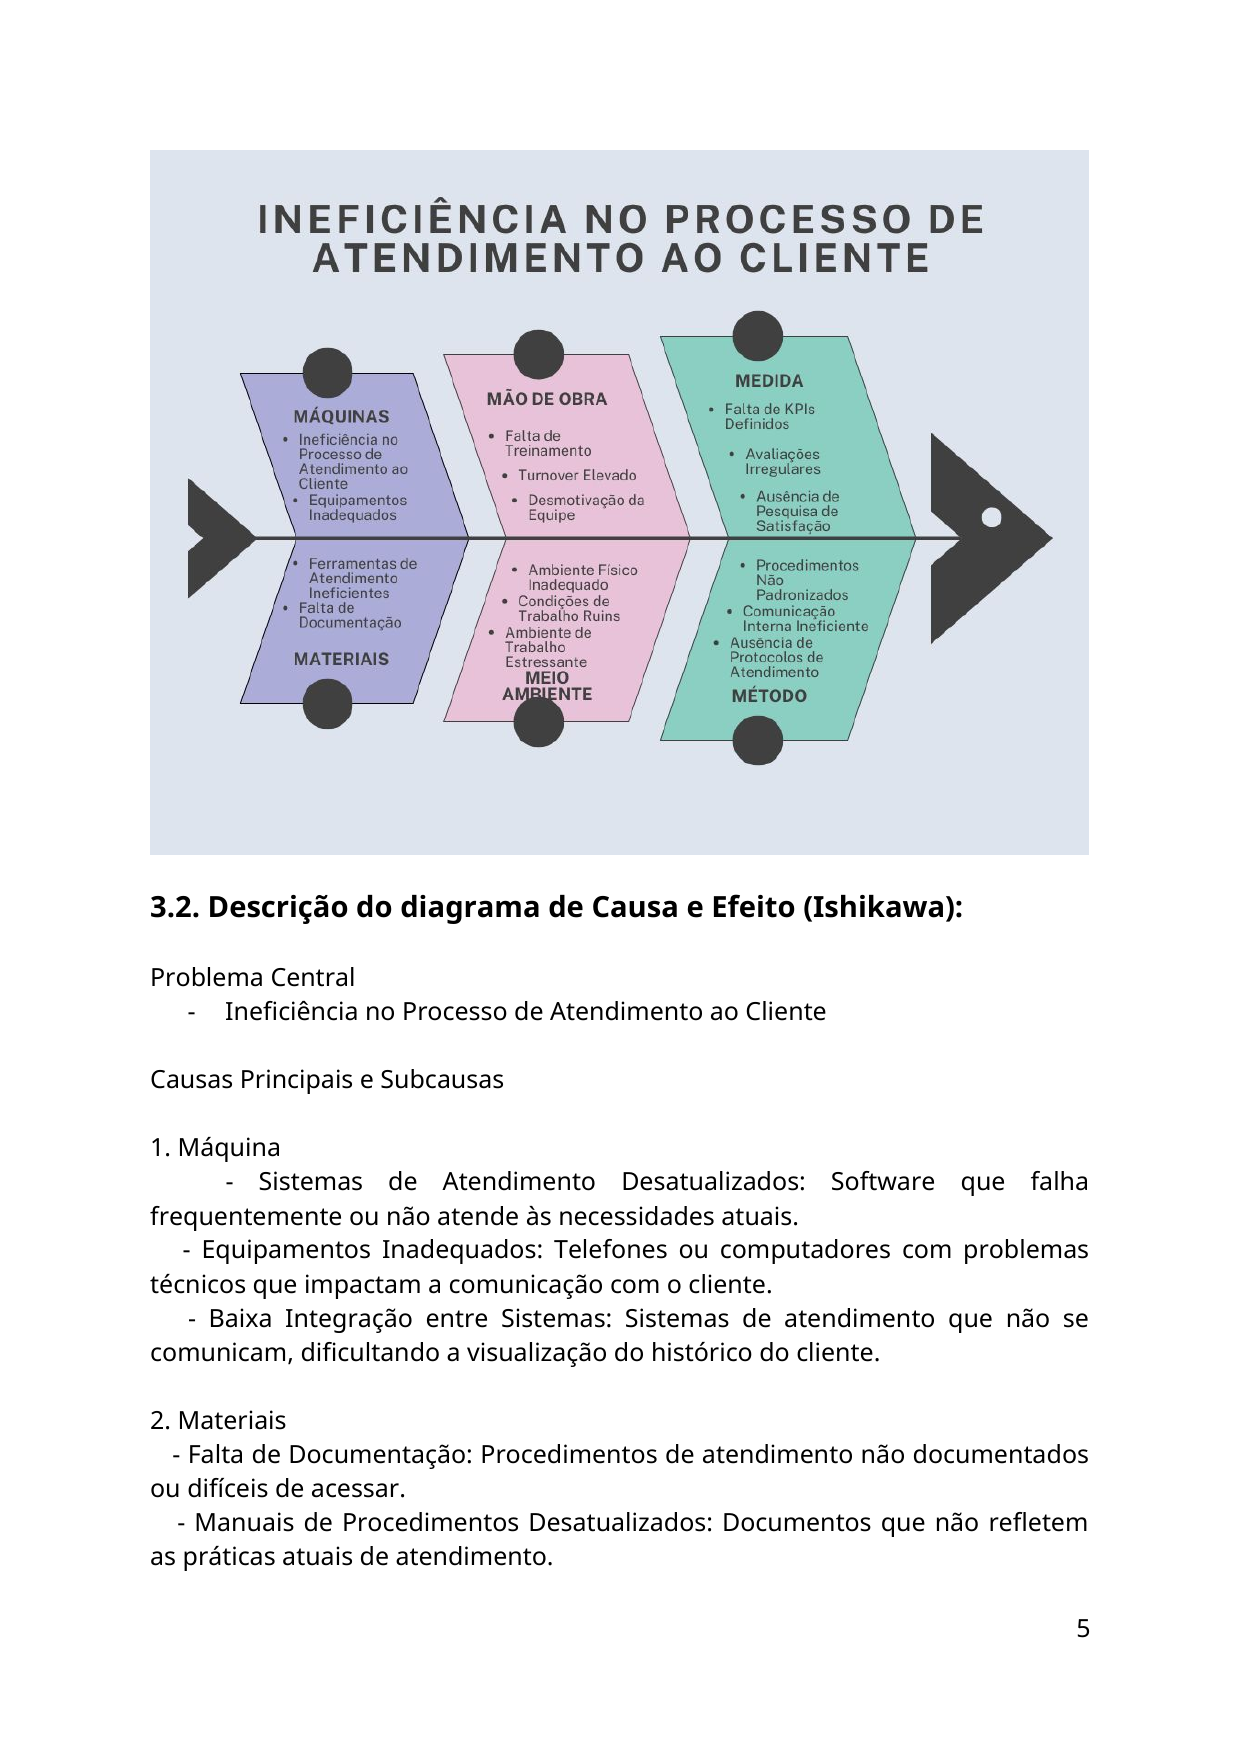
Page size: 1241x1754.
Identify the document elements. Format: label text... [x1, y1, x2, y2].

text Causas Principais e Subcausas [150, 1062, 1090, 1096]
text 2. Materiais [150, 1402, 1090, 1437]
picture [150, 150, 1089, 855]
text 1. Máquina [150, 1130, 1090, 1164]
text - Equipamentos Inadequados: Telefones ou computadores com problemas técnicos que impactam a comunicação com o cliente. [150, 1232, 1090, 1300]
text - Falta de Documentação: Procedimentos de atendimento não documentados ou difíceis de acessar. [150, 1437, 1090, 1505]
list Ineficiência no Processo de Atendimento ao Cliente [187, 994, 1090, 1028]
text - Sistemas de Atendimento Desatualizados: Software que falha frequentemente ou não atende às necessidades atuais. [150, 1164, 1090, 1232]
text Problema Central [150, 960, 1090, 994]
text 3.2. Descrição do diagrama de Causa e Efeito (Ishikawa): [150, 886, 1090, 926]
text - Baixa Integração entre Sistemas: Sistemas de atendimento que não se comunicam, dificultando a visualização do histórico do cliente. [150, 1300, 1090, 1368]
text - Manuais de Procedimentos Desatualizados: Documentos que não refletem as práticas atuais de atendimento. [150, 1505, 1090, 1573]
